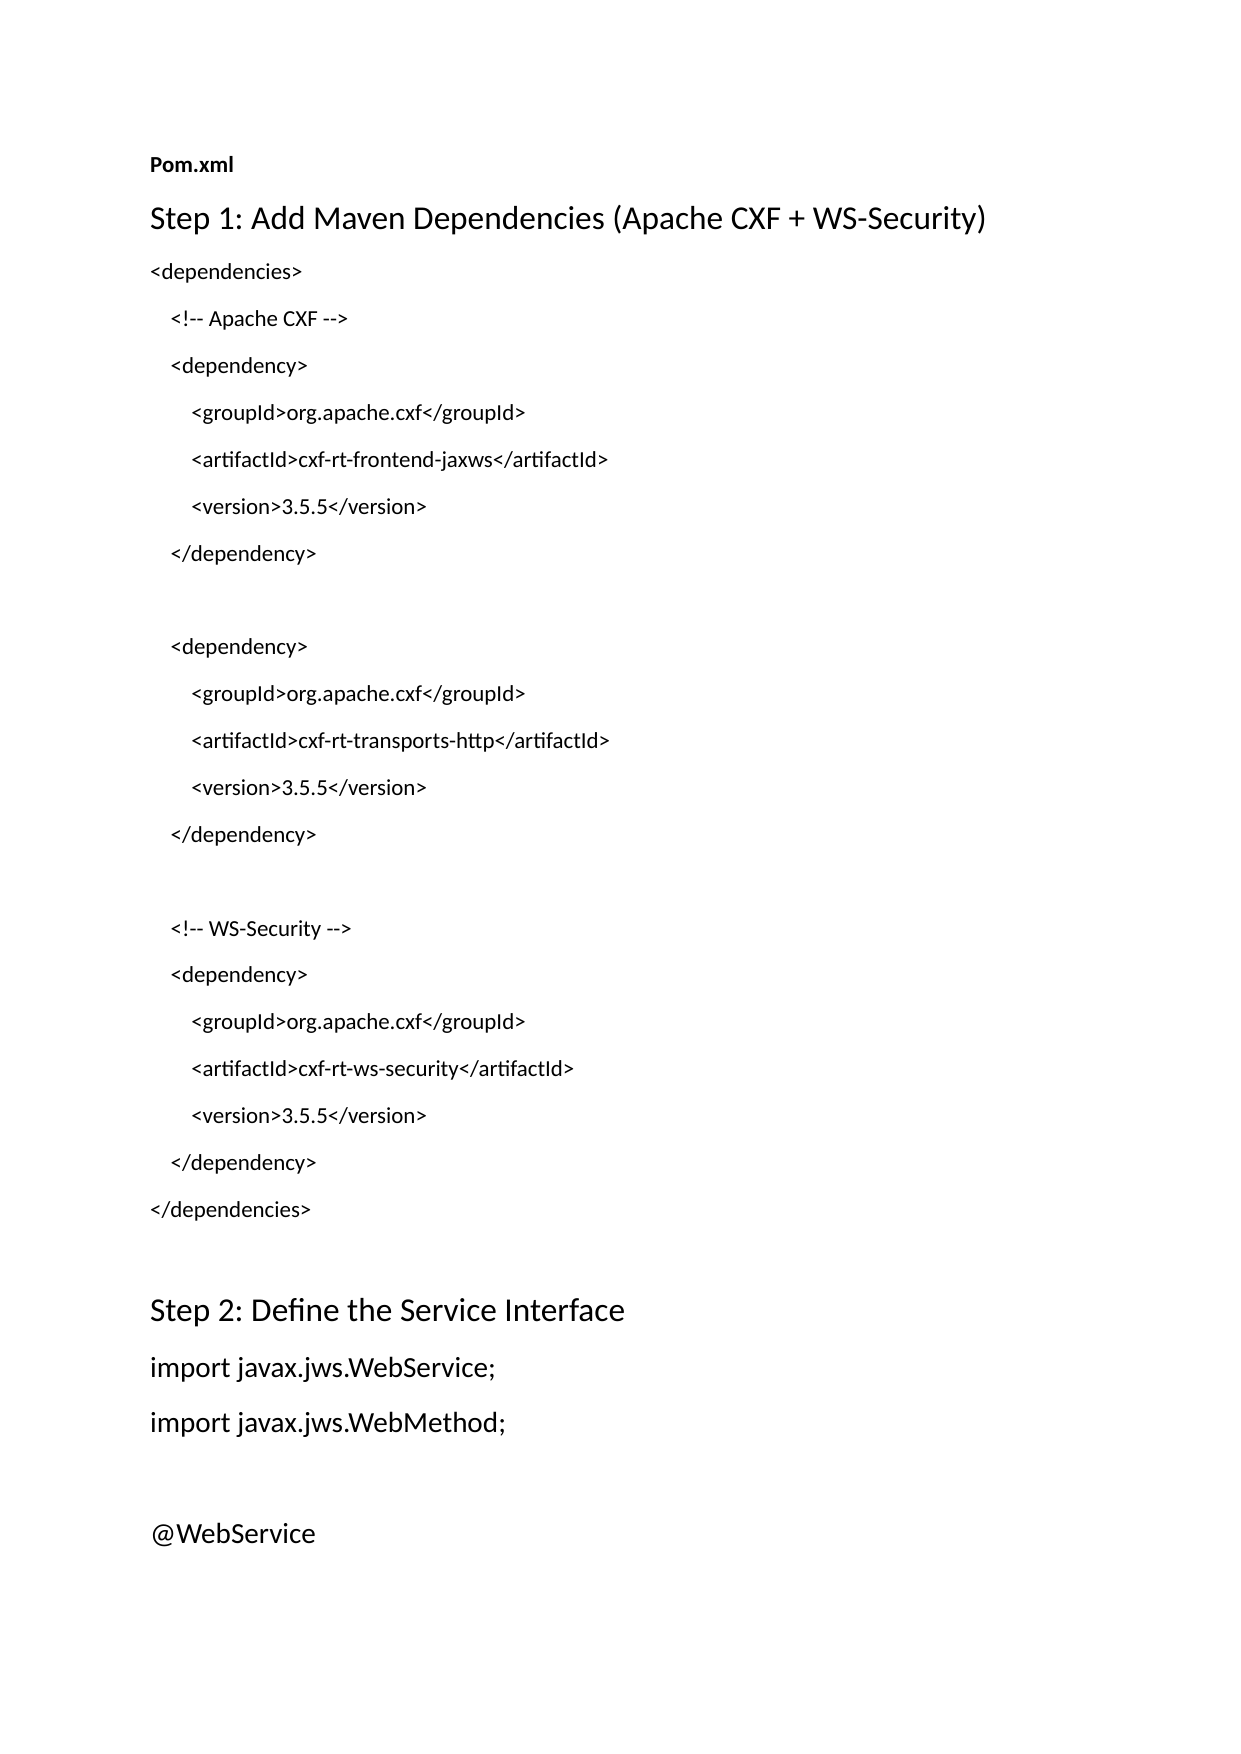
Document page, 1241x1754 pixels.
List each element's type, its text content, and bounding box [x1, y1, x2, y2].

text import javax.jws.WebMethod; [150, 1404, 1090, 1440]
text import javax.jws.WebService; [150, 1349, 1090, 1385]
text <groupId>org.apache.cxf</groupId> [150, 398, 1090, 426]
text <!-- Apache CXF --> [150, 304, 1090, 332]
text <artifactId>cxf-rt-transports-http</artifactId> [150, 726, 1090, 754]
text @WebService [150, 1515, 1090, 1550]
text <!-- WS-Security --> [150, 914, 1090, 942]
text <version>3.5.5</version> [150, 1101, 1090, 1129]
text Pom.xmlTop of Form [150, 150, 1090, 178]
text </dependencies> [150, 1195, 1090, 1223]
text <artifactId>cxf-rt-frontend-jaxws</artifactId> [150, 445, 1090, 473]
text <artifactId>cxf-rt-ws-security</artifactId> [150, 1054, 1090, 1082]
text <dependencies> [150, 257, 1090, 286]
text <groupId>org.apache.cxf</groupId> [150, 1007, 1090, 1036]
text Step 1: Add Maven Dependencies (Apache CXF + WS-Security) [150, 197, 1090, 238]
text <dependency> [150, 632, 1090, 661]
text <version>3.5.5</version> [150, 492, 1090, 520]
text <groupId>org.apache.cxf</groupId> [150, 679, 1090, 707]
text <dependency> [150, 351, 1090, 379]
text Step 2: Define the Service Interface [150, 1289, 1090, 1329]
text </dependency> [150, 539, 1090, 567]
text <dependency> [150, 961, 1090, 989]
text </dependency> [150, 1148, 1090, 1176]
text <version>3.5.5</version> [150, 773, 1090, 801]
text </dependency> [150, 820, 1090, 848]
